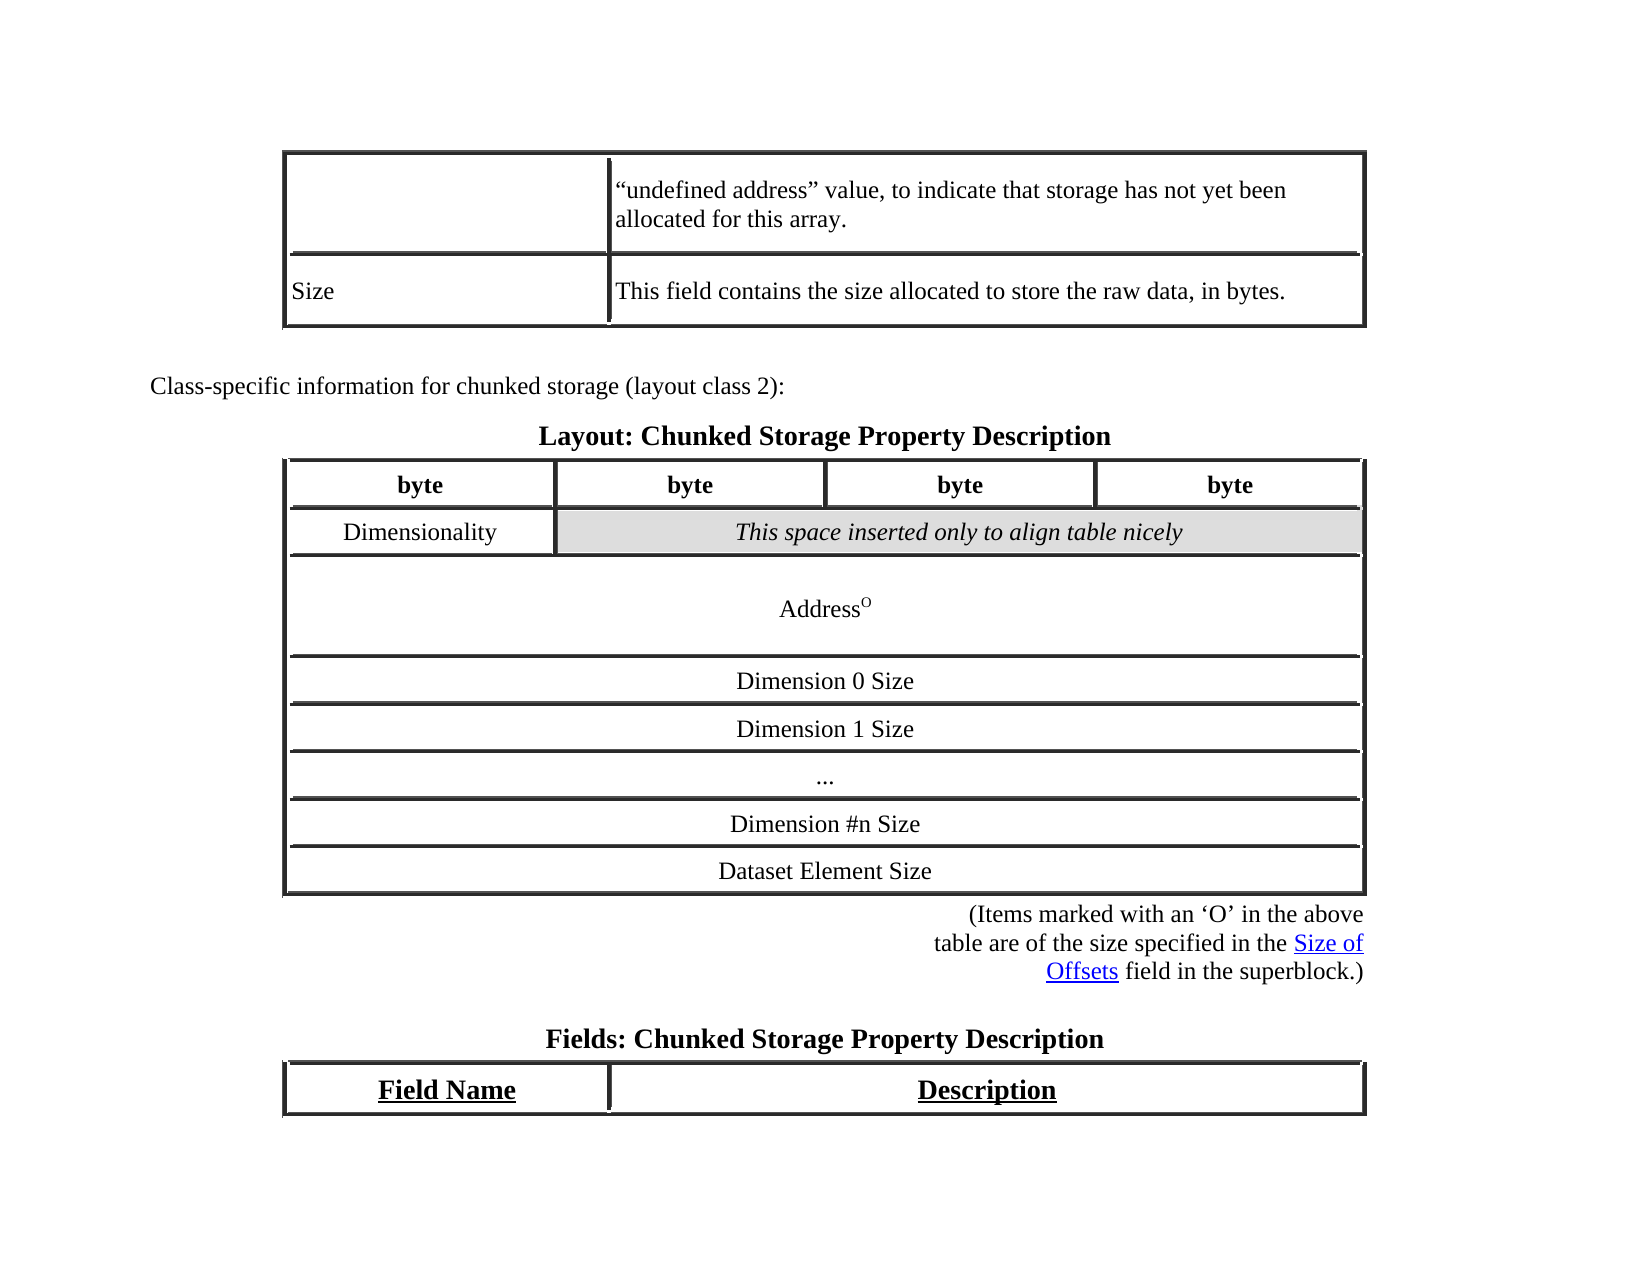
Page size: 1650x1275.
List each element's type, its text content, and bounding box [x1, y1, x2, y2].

text Class-specific information for chunked storage (layout class 2): [150, 371, 1500, 400]
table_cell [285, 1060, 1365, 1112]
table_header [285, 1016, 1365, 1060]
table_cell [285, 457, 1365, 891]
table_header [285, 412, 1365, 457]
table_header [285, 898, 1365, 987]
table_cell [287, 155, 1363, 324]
